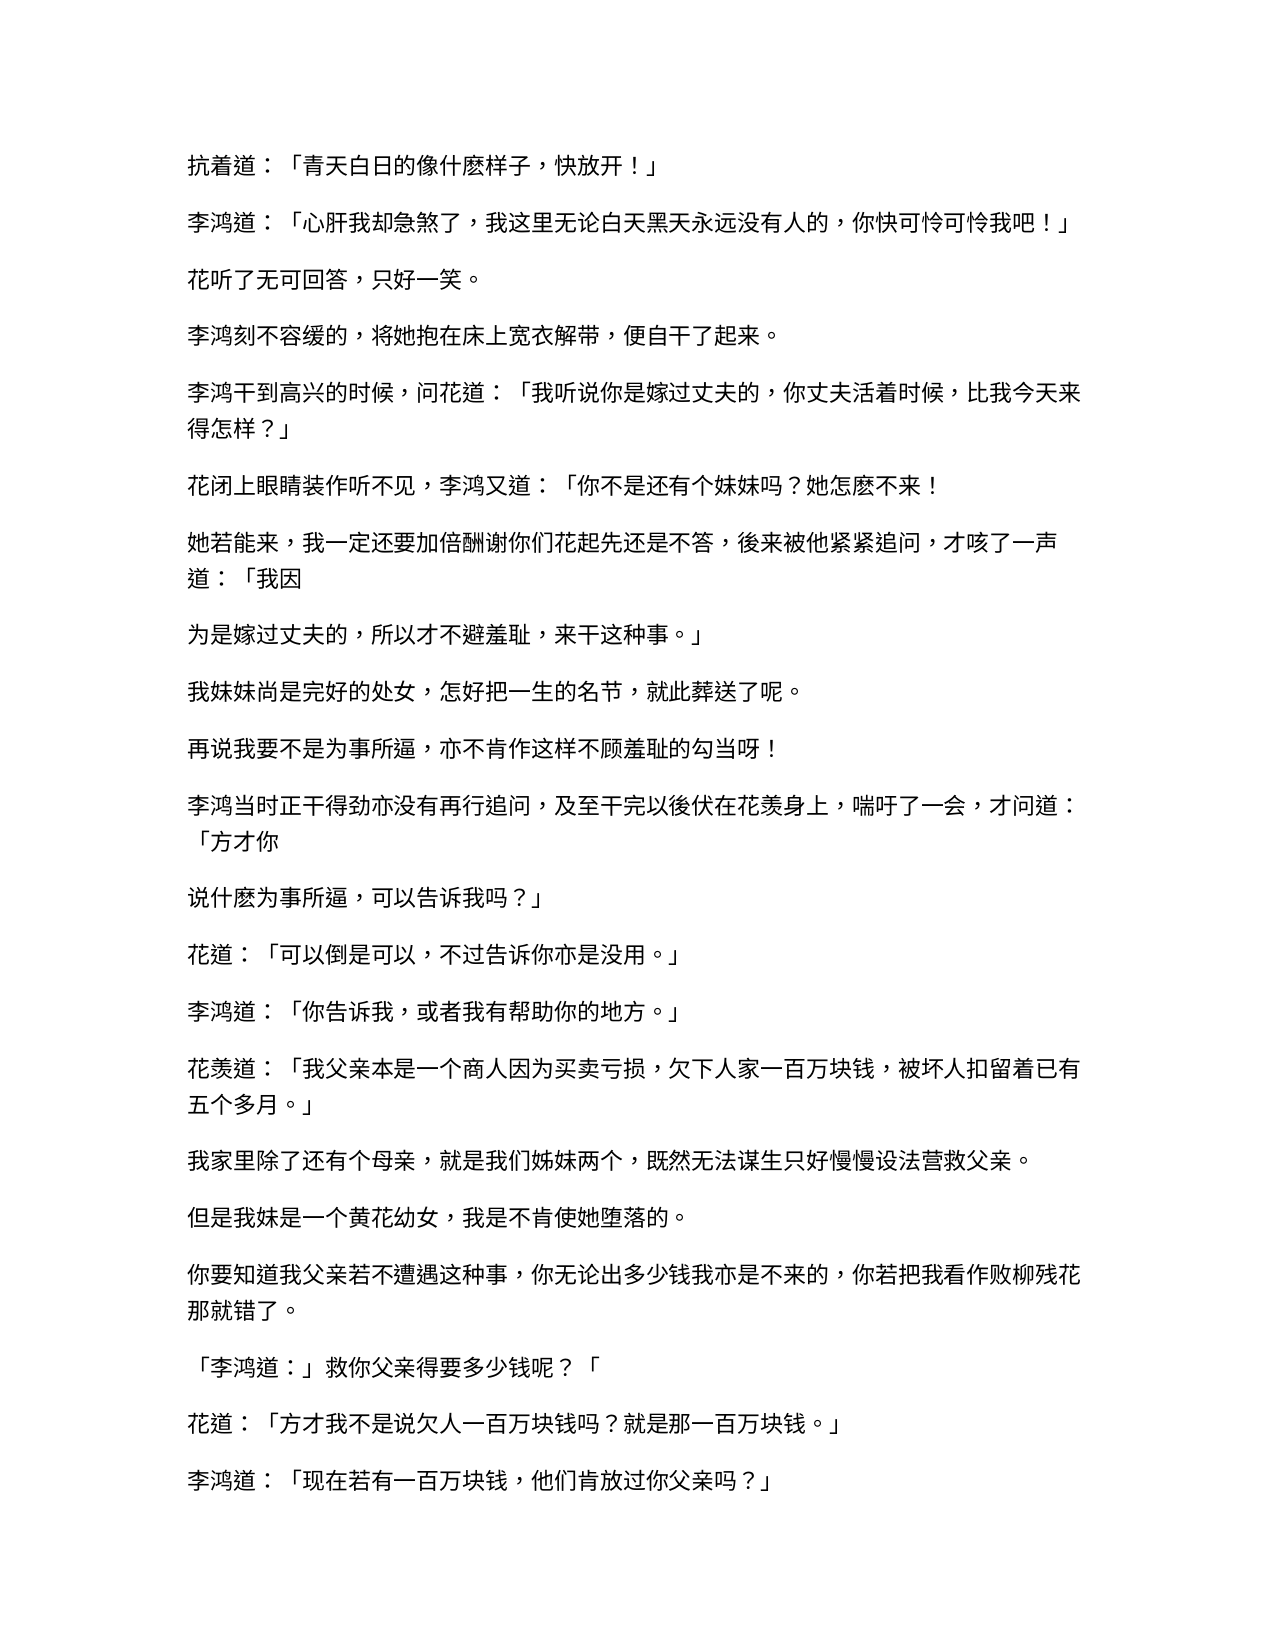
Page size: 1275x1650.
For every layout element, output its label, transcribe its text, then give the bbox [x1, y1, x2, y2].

text 但是我妹是一个黄花幼女，我是不肯使她堕落的。 [187, 1202, 1087, 1233]
text 花听了无可回答，只好一笑。 [187, 263, 1087, 295]
text 我妹妹尚是完好的处女，怎好把一生的名节，就此葬送了呢。 [187, 676, 1087, 707]
text 抗着道：「青天白日的像什麽样子，快放开！」 [187, 150, 1087, 181]
text 说什麽为事所逼，可以告诉我吗？」 [187, 882, 1087, 913]
text 李鸿干到高兴的时候，问花道：「我听说你是嫁过丈夫的，你丈夫活着时候，比我今天来得怎样？」 [187, 377, 1087, 444]
text 李鸿当时正干得劲亦没有再行追问，及至干完以後伏在花羡身上，喘吁了一会，才问道：「方才你 [187, 789, 1087, 857]
text 花羡道：「我父亲本是一个商人因为买卖亏损，欠下人家一百万块钱，被坏人扣留着已有五个多月。」 [187, 1053, 1087, 1120]
text 我家里除了还有个母亲，就是我们姊妹两个，既然无法谋生只好慢慢设法营救父亲。 [187, 1145, 1087, 1177]
text 花道：「方才我不是说欠人一百万块钱吗？就是那一百万块钱。」 [187, 1408, 1087, 1439]
text 再说我要不是为事所逼，亦不肯作这样不顾羞耻的勾当呀！ [187, 733, 1087, 764]
text 李鸿道：「现在若有一百万块钱，他们肯放过你父亲吗？」 [187, 1465, 1087, 1496]
text 她若能来，我一定还要加倍酬谢你们花起先还是不答，後来被他紧紧追问，才咳了一声道：「我因 [187, 527, 1087, 594]
text 花道：「可以倒是可以，不过告诉你亦是没用。」 [187, 939, 1087, 970]
text 李鸿道：「心肝我却急煞了，我这里无论白天黑天永远没有人的，你快可怜可怜我吧！」 [187, 207, 1087, 238]
text 李鸿道：「你告诉我，或者我有帮助你的地方。」 [187, 996, 1087, 1027]
text 花闭上眼睛装作听不见，李鸿又道：「你不是还有个妹妹吗？她怎麽不来！ [187, 470, 1087, 501]
text 为是嫁过丈夫的，所以才不避羞耻，来干这种事。」 [187, 619, 1087, 651]
text 你要知道我父亲若不遭遇这种事，你无论出多少钱我亦是不来的，你若把我看作败柳残花那就错了。 [187, 1259, 1087, 1326]
text 「李鸿道：」救你父亲得要多少钱呢？「 [187, 1352, 1087, 1383]
text 李鸿刻不容缓的，将她抱在床上宽衣解带，便自干了起来。 [187, 320, 1087, 352]
